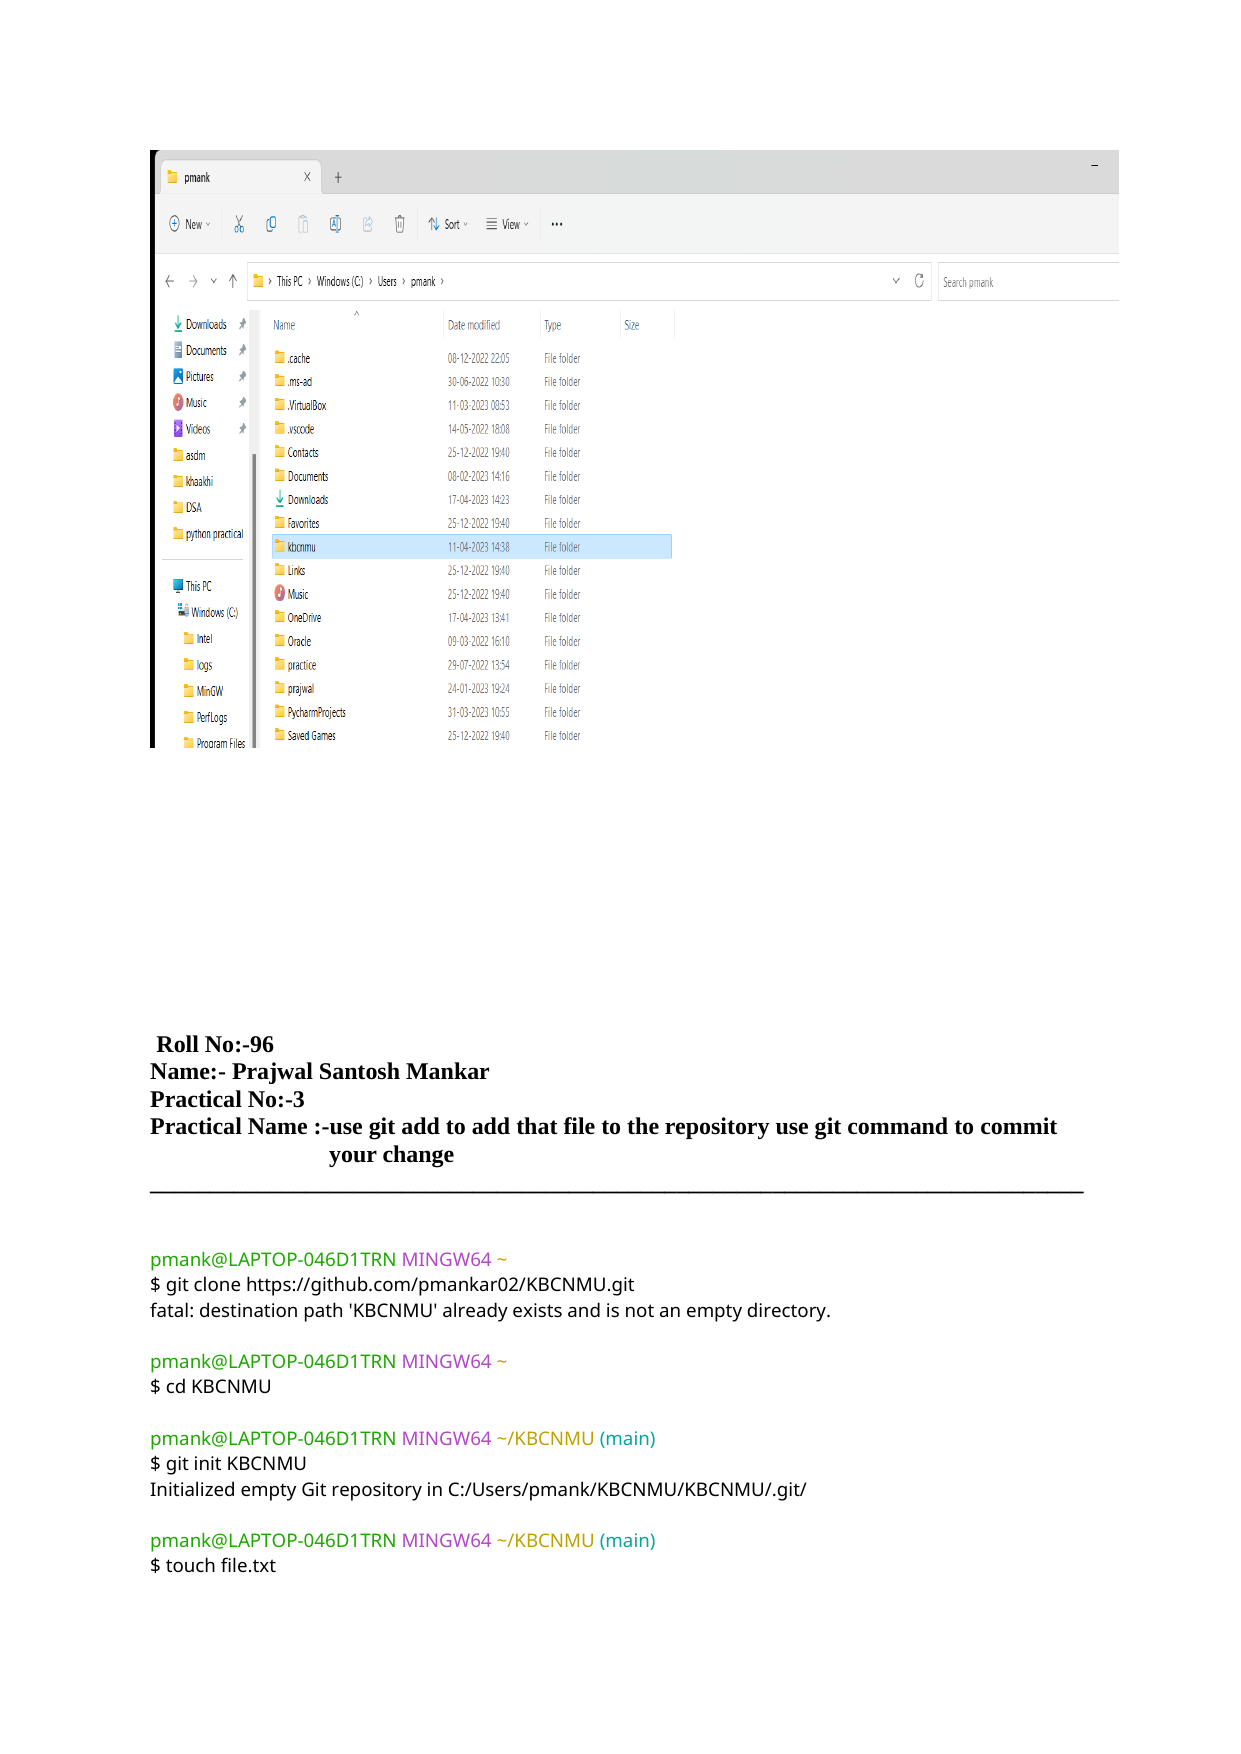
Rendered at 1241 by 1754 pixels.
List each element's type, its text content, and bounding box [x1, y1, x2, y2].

text ______________________________________________________________________________ [150, 1168, 1090, 1195]
text Roll No:-96 [150, 1029, 1090, 1057]
text $ cd KBCNMU [150, 1374, 1090, 1399]
text pmank@LAPTOP-046D1TRN MINGW64 ~ [150, 1348, 1090, 1374]
picture [150, 150, 1119, 748]
text pmank@LAPTOP-046D1TRN MINGW64 ~ [150, 1246, 1090, 1272]
text Practical Name :-use git add to add that file to the repository use git command to commit [150, 1112, 1090, 1140]
text Practical No:-3 [150, 1085, 1090, 1112]
text your change [150, 1140, 1090, 1168]
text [150, 1425, 1090, 1450]
text fatal: destination path 'KBCNMU' already exists and is not an empty directory. [150, 1297, 1090, 1323]
text Name:- Prajwal Santosh Mankar [150, 1057, 1090, 1085]
text $ git init KBCNMU [150, 1450, 1090, 1476]
text $ git clone https://github.com/pmankar02/KBCNMU.git [150, 1272, 1090, 1297]
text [150, 1527, 1090, 1552]
text Initialized empty Git repository in C:/Users/pmank/KBCNMU/KBCNMU/.git/ [150, 1476, 1090, 1501]
text $ touch file.txt [150, 1552, 1090, 1578]
